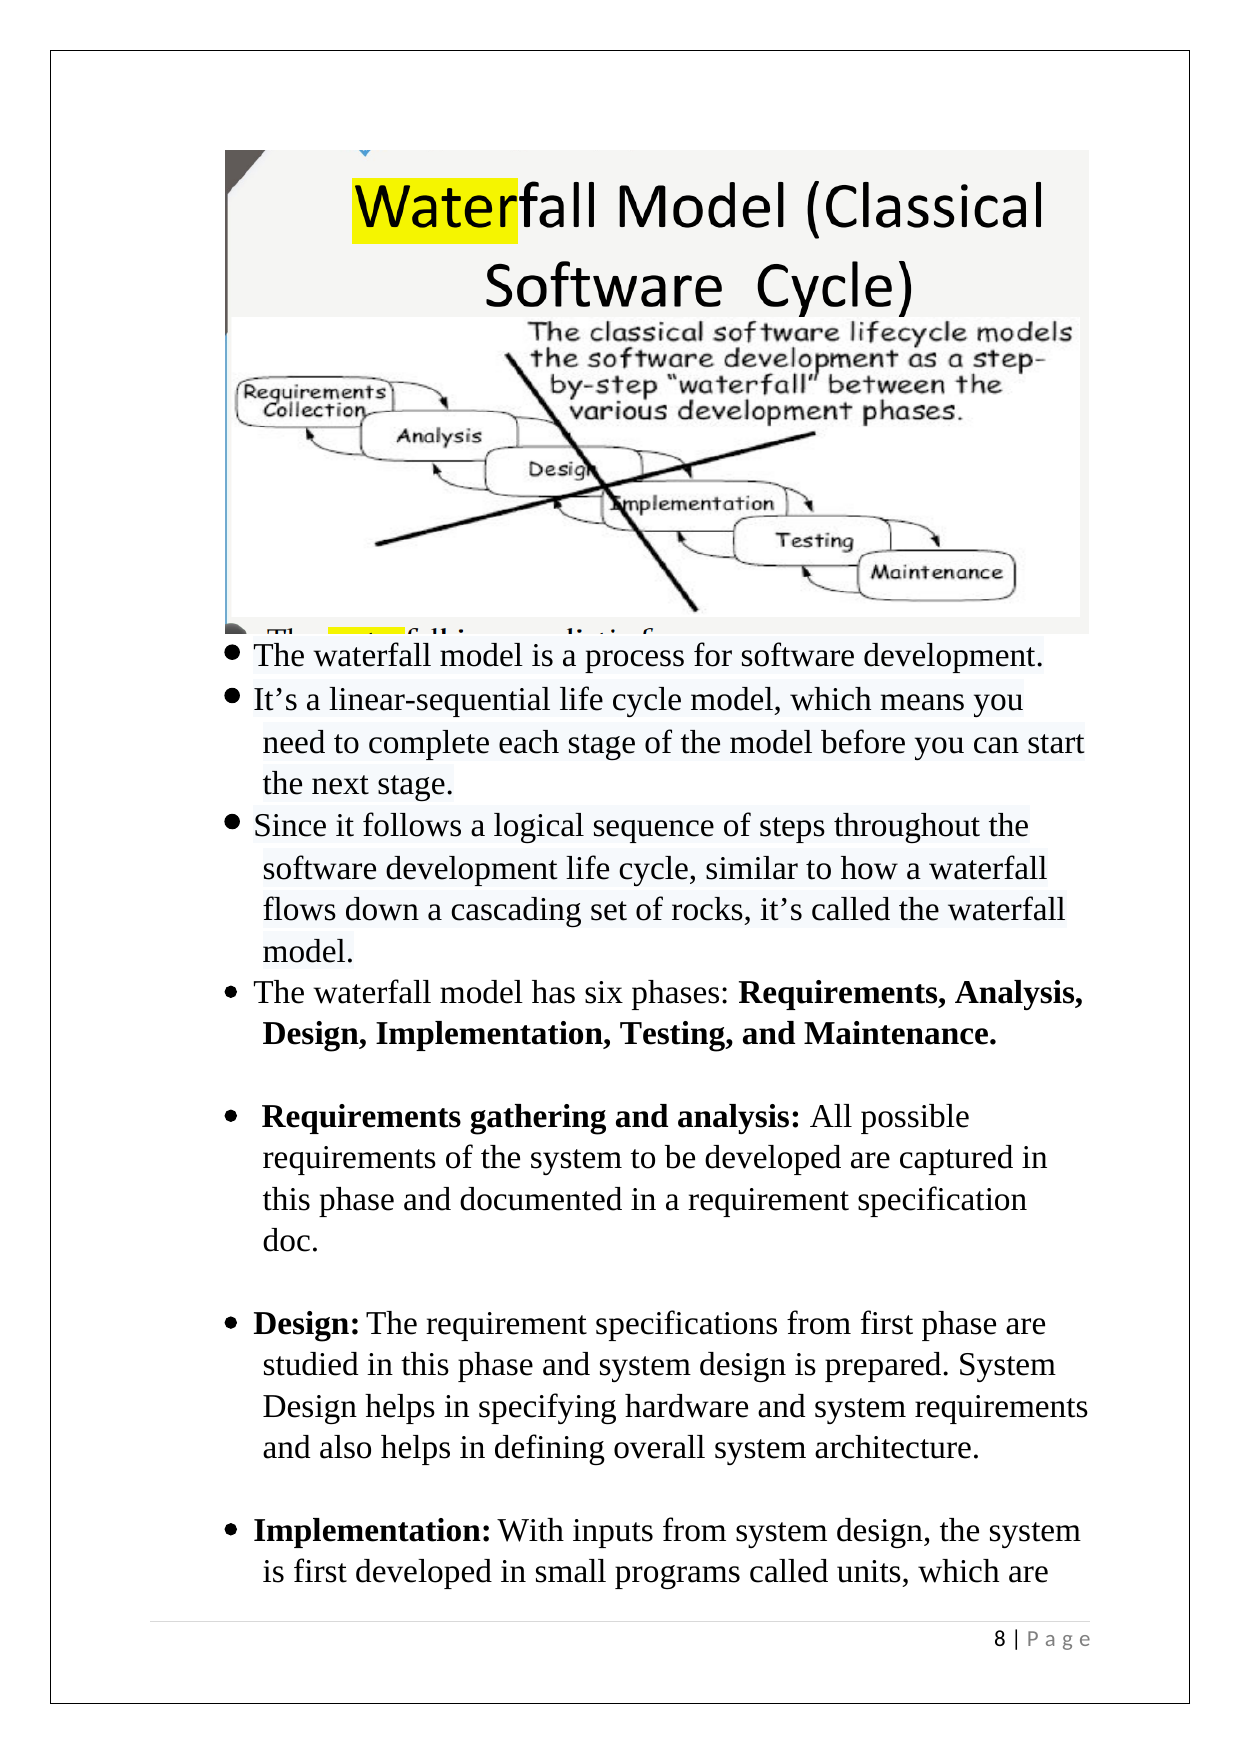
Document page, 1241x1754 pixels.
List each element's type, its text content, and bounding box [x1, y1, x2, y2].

picture [225, 150, 1089, 634]
list The waterfall model is a process for software development. [225, 636, 1090, 676]
list Design: The requirement specifications from first phase are studied in this phase and system design is prepared. System Design helps in specifying hardware and system requirements and also helps in defining overall system architecture. [225, 1303, 1090, 1466]
list It’s a linear-sequential life cycle model, which means you need to complete each stage of the model before you can start the next stage. [225, 679, 1090, 802]
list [225, 1510, 1090, 1589]
list The waterfall model has six phases: Requirements, Analysis, Design, Implementation, Testing, and Maintenance. [225, 972, 1090, 1052]
list Since it follows a logical sequence of steps throughout the software development life cycle, similar to how a waterfall flows down a cascading set of rocks, it’s called the waterfall model. [225, 805, 1090, 969]
list Requirements gathering and analysis: All possible requirements of the system to be developed are captured in this phase and documented in a requirement specification doc. [225, 1096, 1090, 1259]
